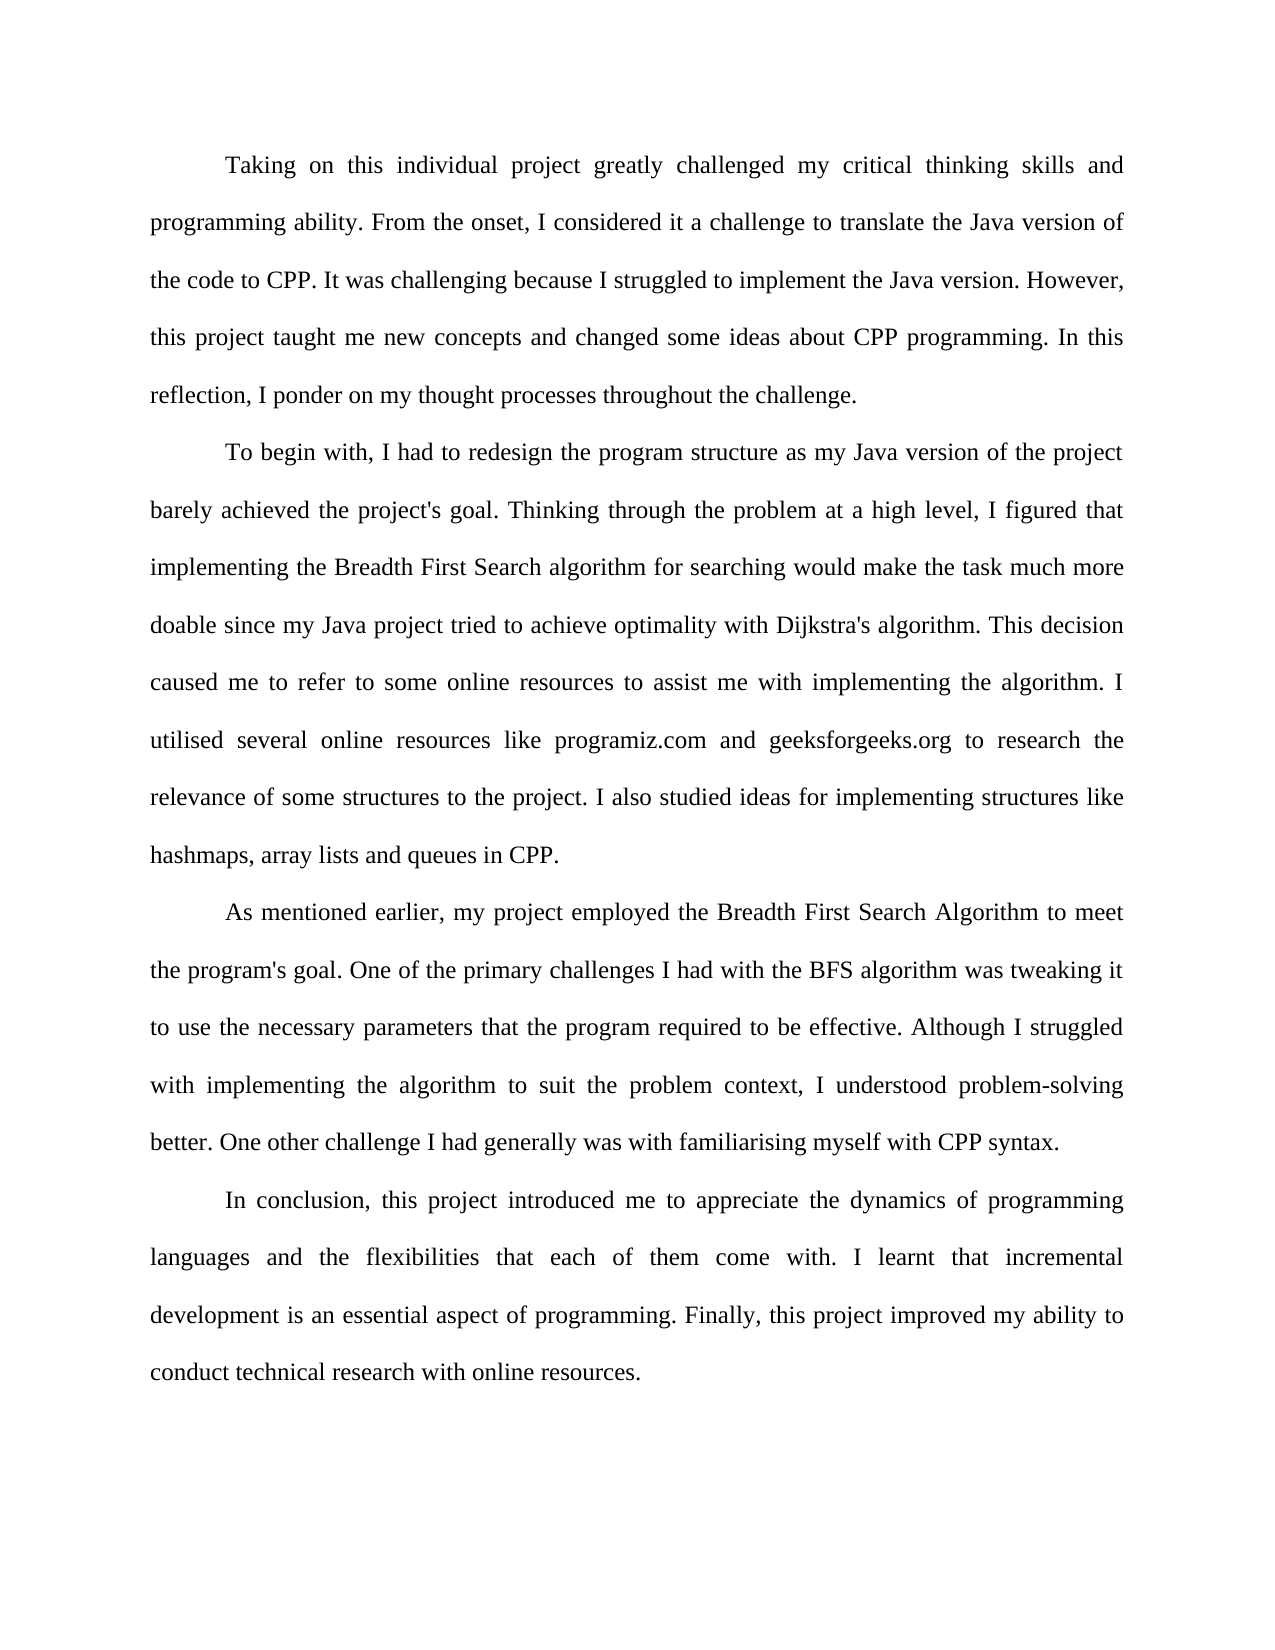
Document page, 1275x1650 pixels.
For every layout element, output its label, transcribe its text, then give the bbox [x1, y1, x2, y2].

text Taking on this individual project greatly challenged my critical thinking skills and programming ability. From the onset, I considered it a challenge to translate the Java version of the code to CPP. It was challenging because I struggled to implement the Java version. However, this project taught me new concepts and changed some ideas about CPP programming. In this reflection, I ponder on my thought processes throughout the challenge. [150, 150, 1125, 409]
text To begin with, I had to redesign the program structure as my Java version of the project barely achieved the project's goal. Thinking through the problem at a high level, I figured that implementing the Breadth First Search algorithm for searching would make the task much more doable since my Java project tried to achieve optimality with Dijkstra's algorithm. This decision caused me to refer to some online resources to assist me with implementing the algorithm. I utilised several online resources like programiz.com and geeksforgeeks.org to research the relevance of some structures to the project. I also studied ideas for implementing structures like hashmaps, array lists and queues in CPP. [150, 437, 1125, 869]
text As mentioned earlier, my project employed the Breadth First Search Algorithm to meet the program's goal. One of the primary challenges I had with the BFS algorithm was tweaking it to use the necessary parameters that the program required to be effective. Although I struggled with implementing the algorithm to suit the problem context, I understood problem-solving better. One other challenge I had generally was with familiarising myself with CPP syntax. [150, 897, 1125, 1156]
text In conclusion, this project introduced me to appreciate the dynamics of programming languages and the flexibilities that each of them come with. I learnt that incremental development is an essential aspect of programming. Finally, this project improved my ability to conduct technical research with online resources. [150, 1185, 1125, 1386]
